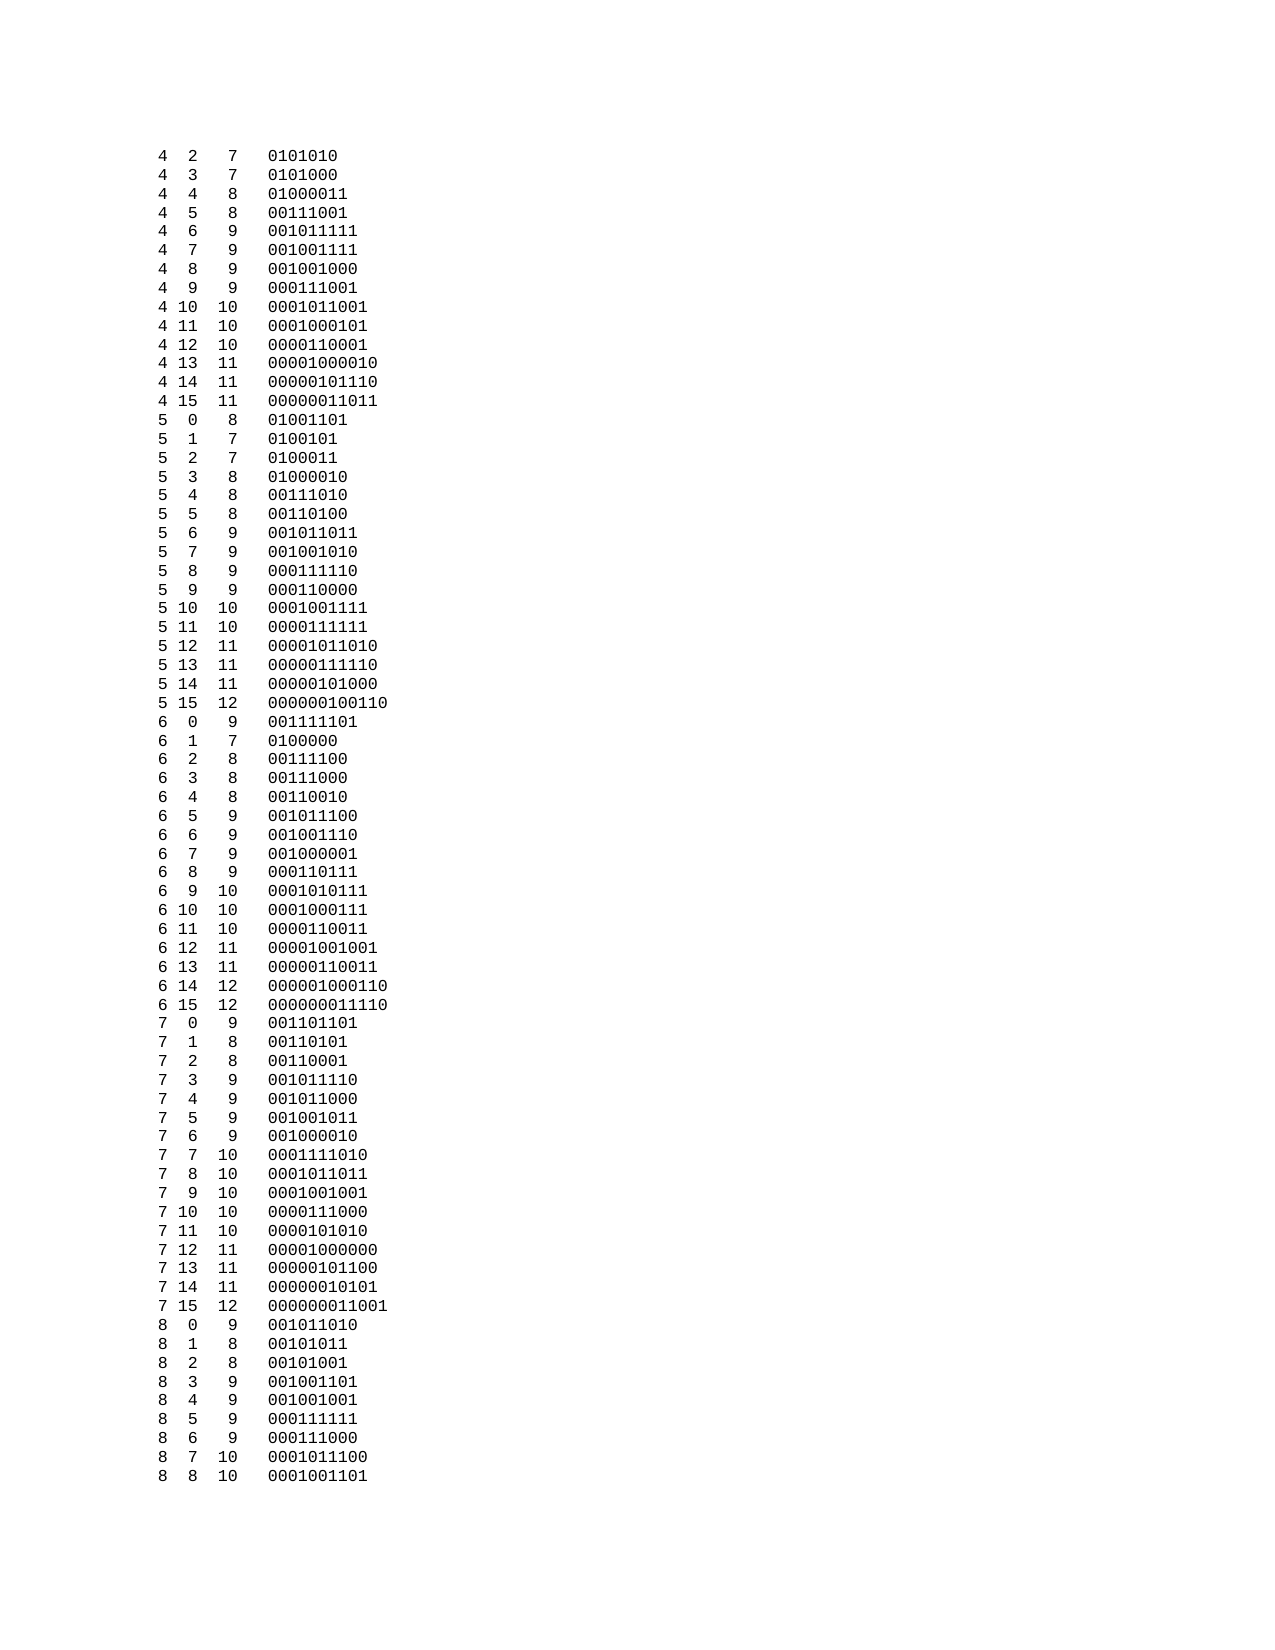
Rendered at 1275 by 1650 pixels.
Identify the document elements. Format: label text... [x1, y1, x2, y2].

text 5 8 9 000111110 [148, 562, 1127, 581]
text 6 14 12 000001000110 [148, 977, 1127, 996]
text 6 10 10 0001000111 [148, 902, 1127, 921]
text 4 7 9 001001111 [148, 242, 1127, 261]
text 7 11 10 0000101010 [148, 1222, 1127, 1241]
text 5 13 11 00000111110 [148, 657, 1127, 676]
text 7 7 10 0001111010 [148, 1147, 1127, 1166]
text 6 12 11 00001001001 [148, 939, 1127, 958]
text 5 6 9 001011011 [148, 525, 1127, 543]
text 4 5 8 00111001 [148, 204, 1127, 223]
text 7 9 10 0001001001 [148, 1184, 1127, 1203]
text 7 6 9 001000010 [148, 1128, 1127, 1147]
text 6 6 9 001001110 [148, 826, 1127, 845]
text 8 3 9 001001101 [148, 1373, 1127, 1392]
text 7 4 9 001011000 [148, 1090, 1127, 1109]
text 8 8 10 0001001101 [148, 1467, 1127, 1486]
text 5 14 11 00000101000 [148, 676, 1127, 694]
text 4 14 11 00000101110 [148, 374, 1127, 393]
text 5 0 8 01001101 [148, 412, 1127, 430]
text 4 8 9 001001000 [148, 261, 1127, 279]
text 8 1 8 00101011 [148, 1335, 1127, 1354]
text 7 8 10 0001011011 [148, 1166, 1127, 1184]
text 4 9 9 000111001 [148, 279, 1127, 298]
text 4 15 11 00000011011 [148, 393, 1127, 412]
text 5 5 8 00110100 [148, 506, 1127, 525]
text 4 2 7 0101010 [148, 148, 1127, 166]
text 8 4 9 001001001 [148, 1392, 1127, 1411]
text 7 3 9 001011110 [148, 1071, 1127, 1090]
text 6 9 10 0001010111 [148, 883, 1127, 902]
text 6 5 9 001011100 [148, 807, 1127, 826]
text 8 7 10 0001011100 [148, 1448, 1127, 1467]
text 6 11 10 0000110011 [148, 921, 1127, 939]
text 4 13 11 00001000010 [148, 355, 1127, 374]
text 6 7 9 001000001 [148, 845, 1127, 864]
text 5 10 10 0001001111 [148, 600, 1127, 619]
text 8 2 8 00101001 [148, 1354, 1127, 1373]
text 6 15 12 000000011110 [148, 996, 1127, 1015]
text 7 14 11 00000010101 [148, 1279, 1127, 1298]
text 7 12 11 00001000000 [148, 1241, 1127, 1260]
text 6 3 8 00111000 [148, 770, 1127, 789]
text 5 3 8 01000010 [148, 468, 1127, 487]
text 7 1 8 00110101 [148, 1034, 1127, 1053]
text 6 0 9 001111101 [148, 713, 1127, 732]
text 5 15 12 000000100110 [148, 694, 1127, 713]
text 7 10 10 0000111000 [148, 1203, 1127, 1222]
text 8 5 9 000111111 [148, 1411, 1127, 1430]
text 6 1 7 0100000 [148, 732, 1127, 751]
text 4 12 10 0000110001 [148, 336, 1127, 355]
text 6 13 11 00000110011 [148, 958, 1127, 977]
text 4 6 9 001011111 [148, 223, 1127, 242]
text 7 13 11 00000101100 [148, 1260, 1127, 1279]
text 5 7 9 001001010 [148, 543, 1127, 562]
text 5 2 7 0100011 [148, 449, 1127, 468]
text 7 5 9 001001011 [148, 1109, 1127, 1128]
text 4 4 8 01000011 [148, 185, 1127, 204]
text 5 1 7 0100101 [148, 430, 1127, 449]
text 6 4 8 00110010 [148, 789, 1127, 807]
text 7 2 8 00110001 [148, 1053, 1127, 1071]
text 4 3 7 0101000 [148, 166, 1127, 185]
text 7 15 12 000000011001 [148, 1298, 1127, 1317]
text 4 10 10 0001011001 [148, 298, 1127, 317]
text 5 4 8 00111010 [148, 487, 1127, 506]
text 8 6 9 000111000 [148, 1430, 1127, 1448]
text 6 2 8 00111100 [148, 751, 1127, 770]
text 8 0 9 001011010 [148, 1317, 1127, 1335]
text 5 12 11 00001011010 [148, 638, 1127, 657]
text 7 0 9 001101101 [148, 1015, 1127, 1034]
text 5 9 9 000110000 [148, 581, 1127, 600]
text 5 11 10 0000111111 [148, 619, 1127, 638]
text 6 8 9 000110111 [148, 864, 1127, 883]
text 4 11 10 0001000101 [148, 317, 1127, 336]
